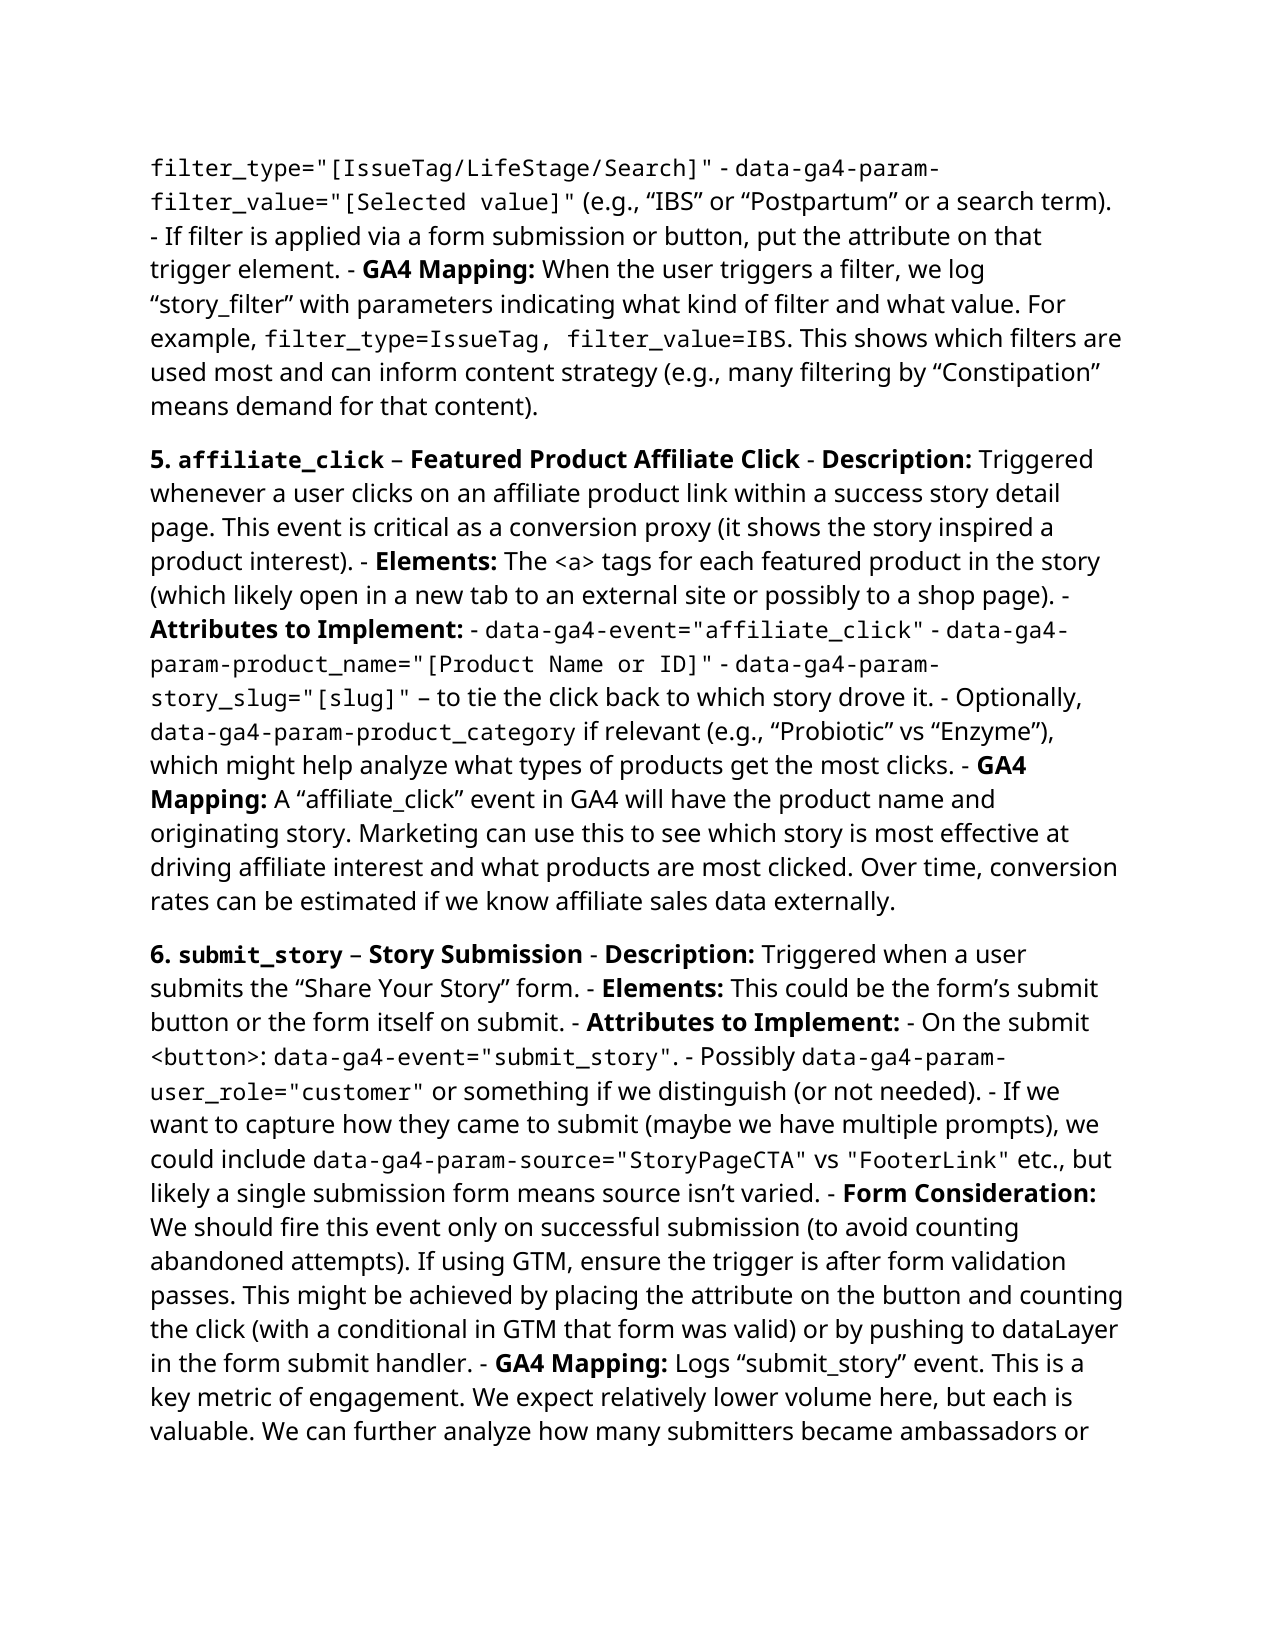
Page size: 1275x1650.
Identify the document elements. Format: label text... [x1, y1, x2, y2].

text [150, 150, 1125, 422]
text 5. affiliate_click – Featured Product Affiliate Click - Description: Triggered whenever a user clicks on an affiliate product link within a success story detail page. This event is critical as a conversion proxy (it shows the story inspired a product interest). - Elements: The <a> tags for each featured product in the story (which likely open in a new tab to an external site or possibly to a shop page). - Attributes to Implement: - data-ga4-event="affiliate_click" - data-ga4-param-product_name="[Product Name or ID]" - data-ga4-param-story_slug="[slug]" – to tie the click back to which story drove it. - Optionally, data-ga4-param-product_category if relevant (e.g., “Probiotic” vs “Enzyme”), which might help analyze what types of products get the most clicks. - GA4 Mapping: A “affiliate_click” event in GA4 will have the product name and originating story. Marketing can use this to see which story is most effective at driving affiliate interest and what products are most clicked. Over time, conversion rates can be estimated if we know affiliate sales data externally. [150, 441, 1125, 918]
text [150, 937, 1125, 1448]
